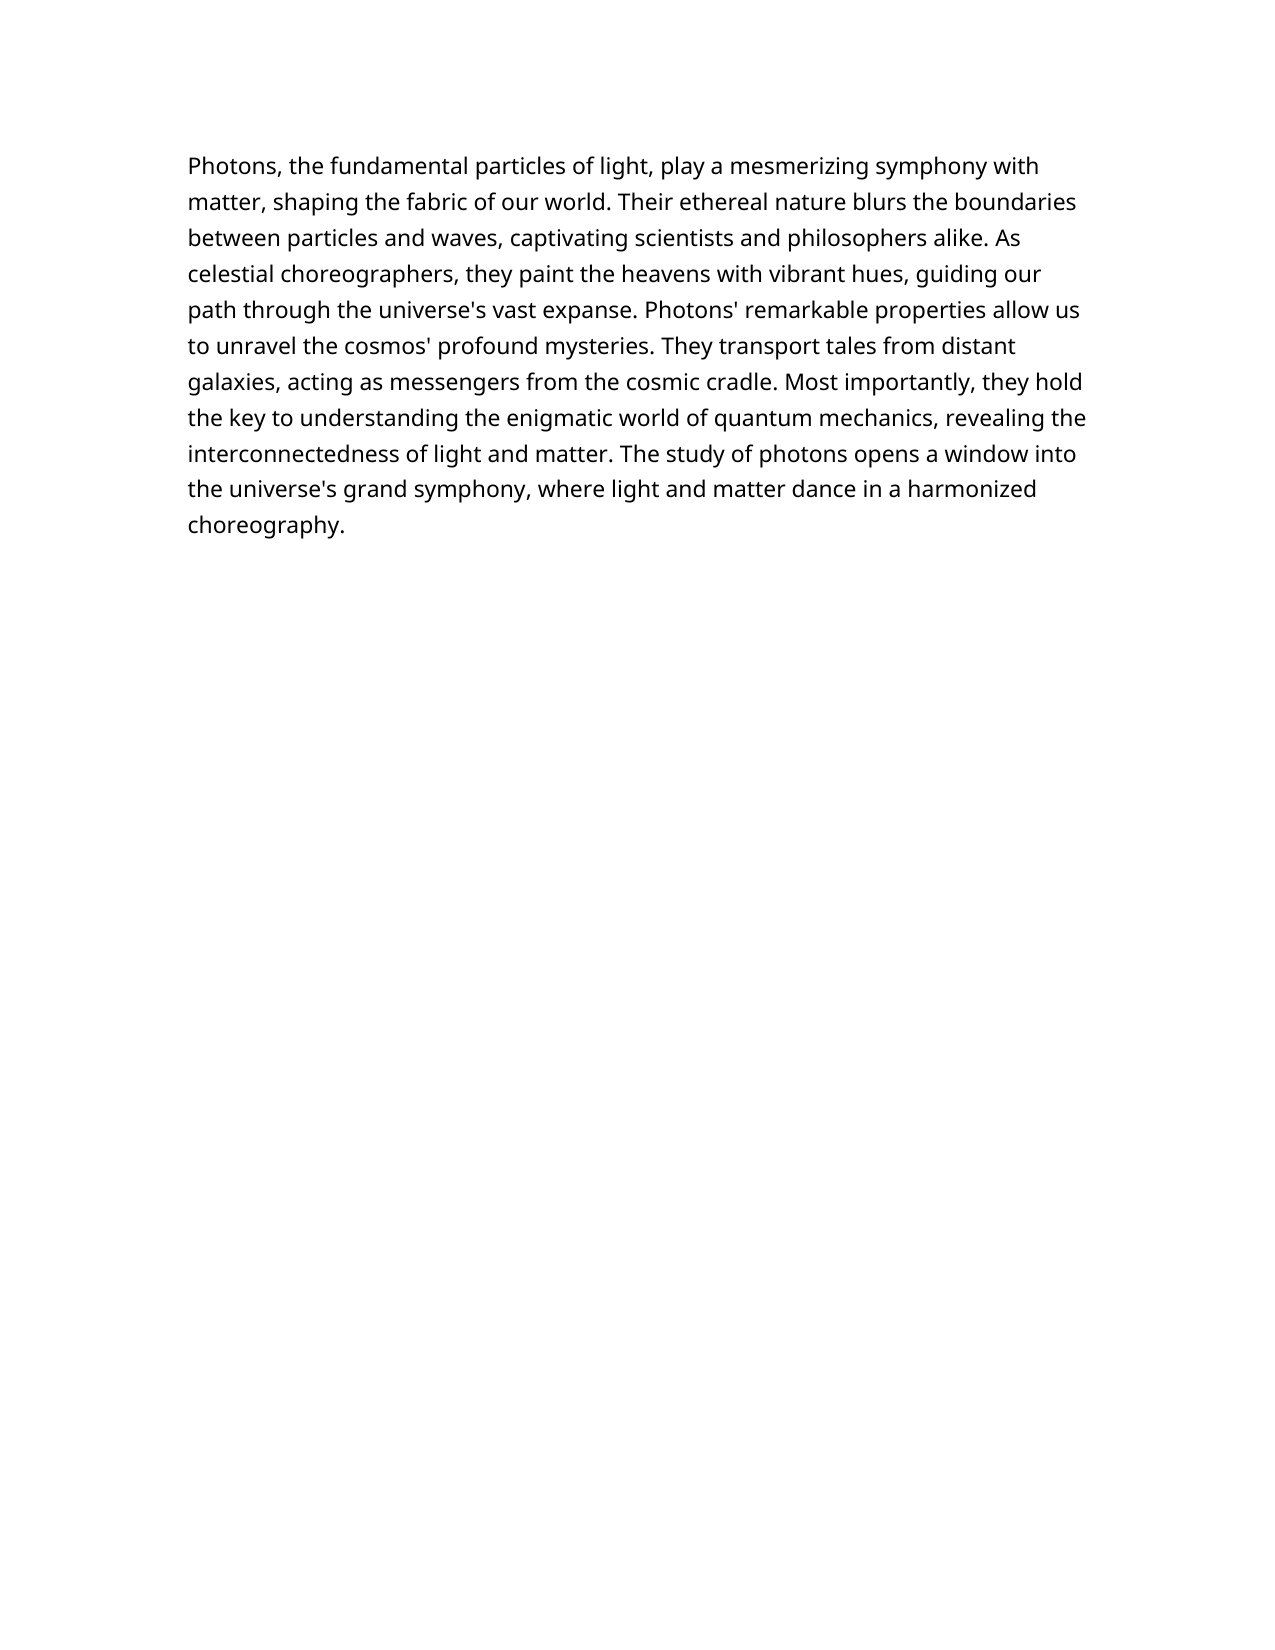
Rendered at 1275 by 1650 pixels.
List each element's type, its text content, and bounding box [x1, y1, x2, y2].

text Photons, the fundamental particles of light, play a mesmerizing symphony with matter, shaping the fabric of our world. Their ethereal nature blurs the boundaries between particles and waves, captivating scientists and philosophers alike. As celestial choreographers, they paint the heavens with vibrant hues, guiding our path through the universe's vast expanse. Photons' remarkable properties allow us to unravel the cosmos' profound mysteries. They transport tales from distant galaxies, acting as messengers from the cosmic cradle. Most importantly, they hold the key to understanding the enigmatic world of quantum mechanics, revealing the interconnectedness of light and matter. The study of photons opens a window into the universe's grand symphony, where light and matter dance in a harmonized choreography. [187, 150, 1087, 541]
